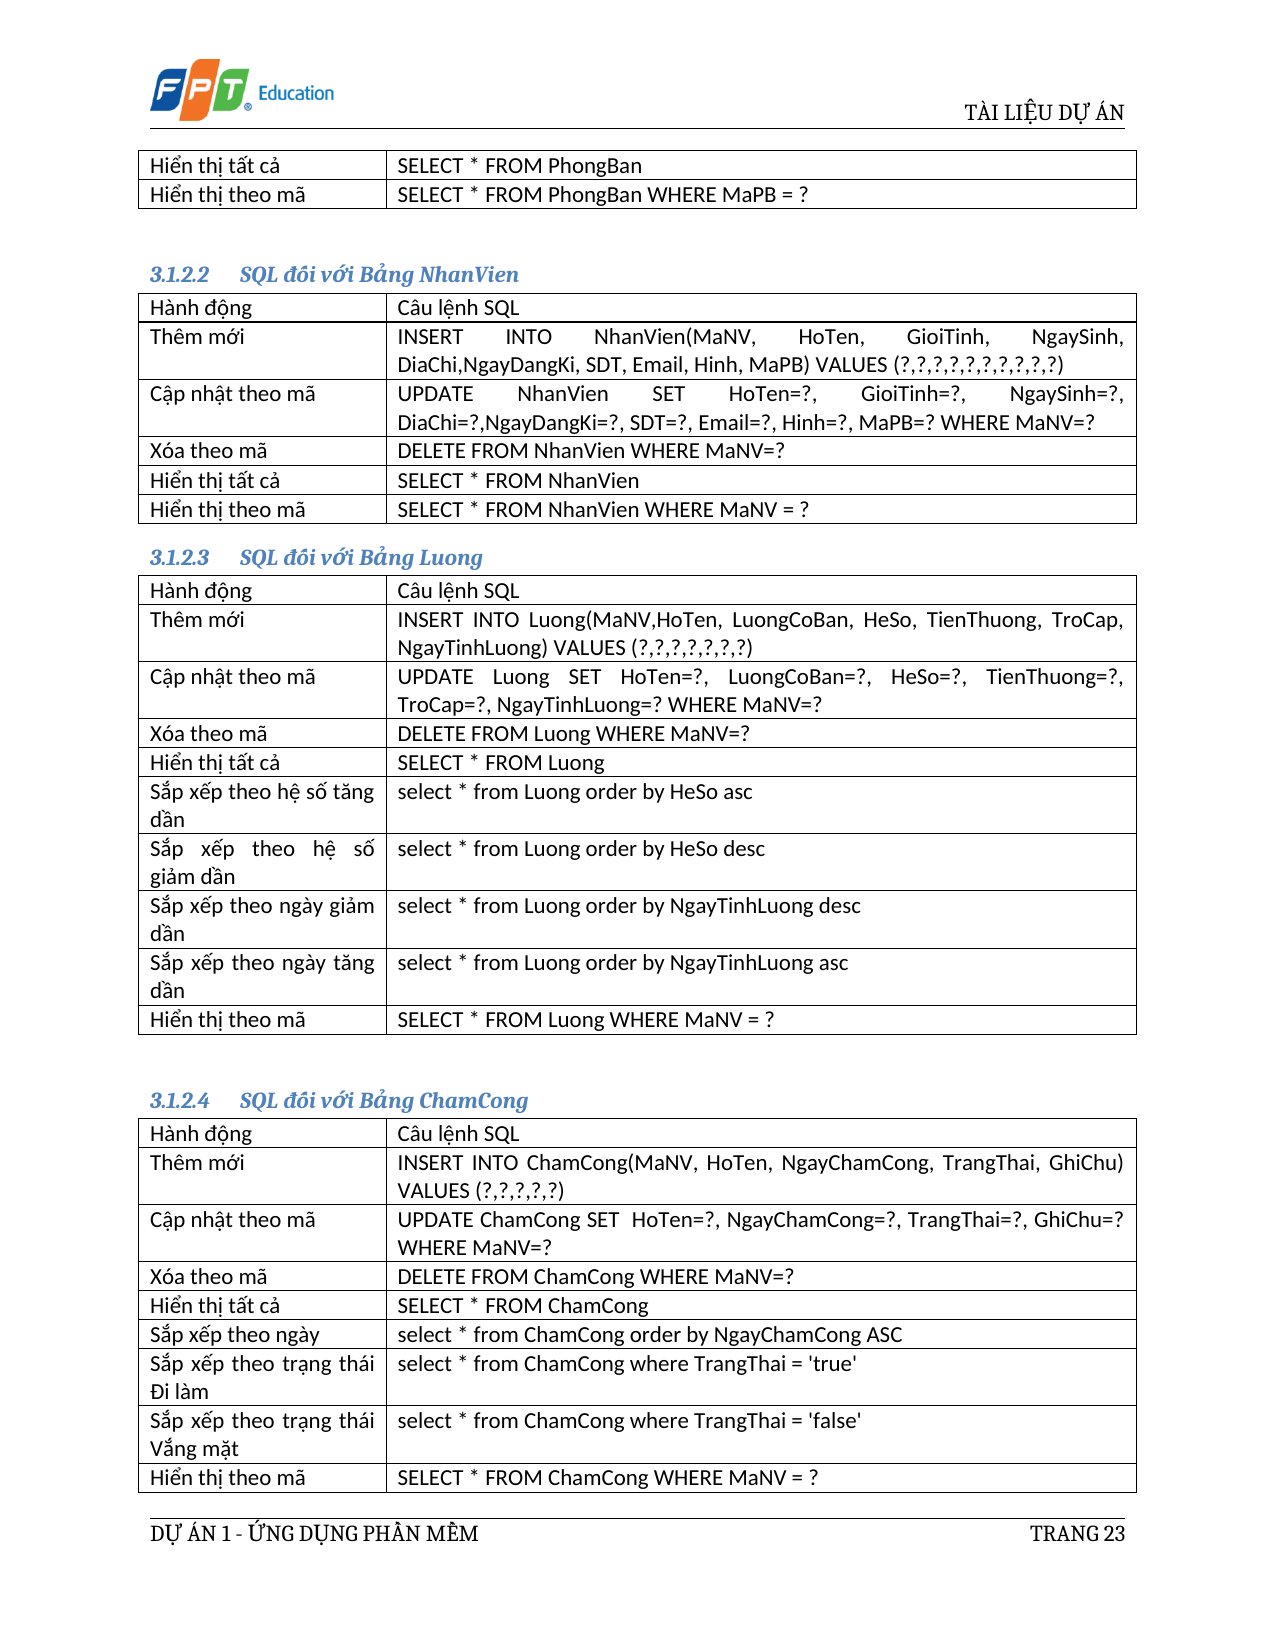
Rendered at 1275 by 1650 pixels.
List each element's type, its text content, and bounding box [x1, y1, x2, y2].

table_cell select * from Luong order by HeSo asc [387, 777, 1136, 833]
table_cell SELECT * FROM PhongBan WHERE MaPB = ? [387, 180, 1136, 208]
table_cell Hiển thị theo mã [139, 1006, 386, 1034]
table_cell Sắp xếp theo ngày tăng dần [139, 949, 386, 1004]
subtitle SQL đối với Bảng Luong [150, 545, 1125, 571]
table_cell Hiển thị tất cả [139, 748, 386, 776]
table_cell Sắp xếp theo hệ số tăng dần [139, 777, 386, 833]
subtitle SQL đối với Bảng ChamCong [150, 1088, 1125, 1114]
table_cell Sắp xếp theo hệ số giảm dần [139, 834, 386, 890]
table_header Câu lệnh SQL [387, 576, 1136, 604]
table_cell DELETE FROM ChamCong WHERE MaNV=? [387, 1262, 1136, 1290]
table_header Câu lệnh SQL [387, 1119, 1136, 1147]
table_header Hành động [139, 294, 386, 321]
table_cell DELETE FROM Luong WHERE MaNV=? [387, 719, 1136, 747]
table_cell Hiển thị tất cả [139, 1291, 386, 1319]
table_cell Hiển thị theo mã [139, 495, 386, 523]
table_cell select * from Luong order by HeSo desc [387, 834, 1136, 890]
table_cell UPDATE Luong SET HoTen=?, LuongCoBan=?, HeSo=?, TienThuong=?, TroCap=?, NgayTinhLuong=? WHERE MaNV=? [387, 662, 1136, 718]
table_cell UPDATE ChamCong SET HoTen=?, NgayChamCong=?, TrangThai=?, GhiChu=? WHERE MaNV=? [387, 1205, 1136, 1261]
table_header Câu lệnh SQL [387, 294, 1136, 321]
table_cell Cập nhật theo mã [139, 380, 386, 436]
table_cell select * from Luong order by NgayTinhLuong asc [387, 949, 1136, 1004]
table_cell INSERT INTO ChamCong(MaNV, HoTen, NgayChamCong, TrangThai, GhiChu) VALUES (?,?,?,?,?) [387, 1148, 1136, 1204]
table_cell SELECT * FROM PhongBan [387, 151, 1136, 179]
table_cell Thêm mới [139, 605, 386, 661]
table_cell select * from ChamCong where TrangThai = 'false' [387, 1406, 1136, 1462]
table_cell Sắp xếp theo trạng thái Vắng mặt [139, 1406, 386, 1462]
table_cell select * from ChamCong where TrangThai = 'true' [387, 1349, 1136, 1405]
picture [150, 59, 336, 121]
table_cell Hiển thị tất cả [139, 466, 386, 494]
table_cell Hiển thị theo mã [139, 180, 386, 208]
table_cell SELECT * FROM Luong WHERE MaNV = ? [387, 1006, 1136, 1034]
subtitle SQL đối với Bảng NhanVien [150, 262, 1125, 288]
table_cell DELETE FROM NhanVien WHERE MaNV=? [387, 437, 1136, 465]
table_cell SELECT * FROM NhanVien WHERE MaNV = ? [387, 495, 1136, 523]
table_cell SELECT * FROM ChamCong WHERE MaNV = ? [387, 1464, 1136, 1492]
table_cell Sắp xếp theo ngày [139, 1320, 386, 1348]
table_cell Sắp xếp theo trạng thái Đi làm [139, 1349, 386, 1405]
table_cell Xóa theo mã [139, 1262, 386, 1290]
table_cell Hiển thị theo mã [139, 1464, 386, 1492]
table_cell INSERT INTO NhanVien(MaNV, HoTen, GioiTinh, NgaySinh, DiaChi,NgayDangKi, SDT, Email, Hinh, MaPB) VALUES (?,?,?,?,?,?,?,?,?,?) [387, 323, 1136, 378]
table_cell INSERT INTO Luong(MaNV,HoTen, LuongCoBan, HeSo, TienThuong, TroCap, NgayTinhLuong) VALUES (?,?,?,?,?,?,?) [387, 605, 1136, 661]
table_cell Cập nhật theo mã [139, 1205, 386, 1261]
table_cell Xóa theo mã [139, 719, 386, 747]
table_cell UPDATE NhanVien SET HoTen=?, GioiTinh=?, NgaySinh=?, DiaChi=?,NgayDangKi=?, SDT=?, Email=?, Hinh=?, MaPB=? WHERE MaNV=? [387, 380, 1136, 436]
table_cell select * from Luong order by NgayTinhLuong desc [387, 891, 1136, 947]
table_header Hành động [139, 576, 386, 604]
table_cell Thêm mới [139, 323, 386, 378]
table_cell Xóa theo mã [139, 437, 386, 465]
table_cell SELECT * FROM Luong [387, 748, 1136, 776]
table_cell Thêm mới [139, 1148, 386, 1204]
table_header Hành động [139, 1119, 386, 1147]
table_cell SELECT * FROM NhanVien [387, 466, 1136, 494]
table_cell Cập nhật theo mã [139, 662, 386, 718]
table_cell SELECT * FROM ChamCong [387, 1291, 1136, 1319]
table_cell Sắp xếp theo ngày giảm dần [139, 891, 386, 947]
table_cell Hiển thị tất cả [139, 151, 386, 179]
table_cell select * from ChamCong order by NgayChamCong ASC [387, 1320, 1136, 1348]
